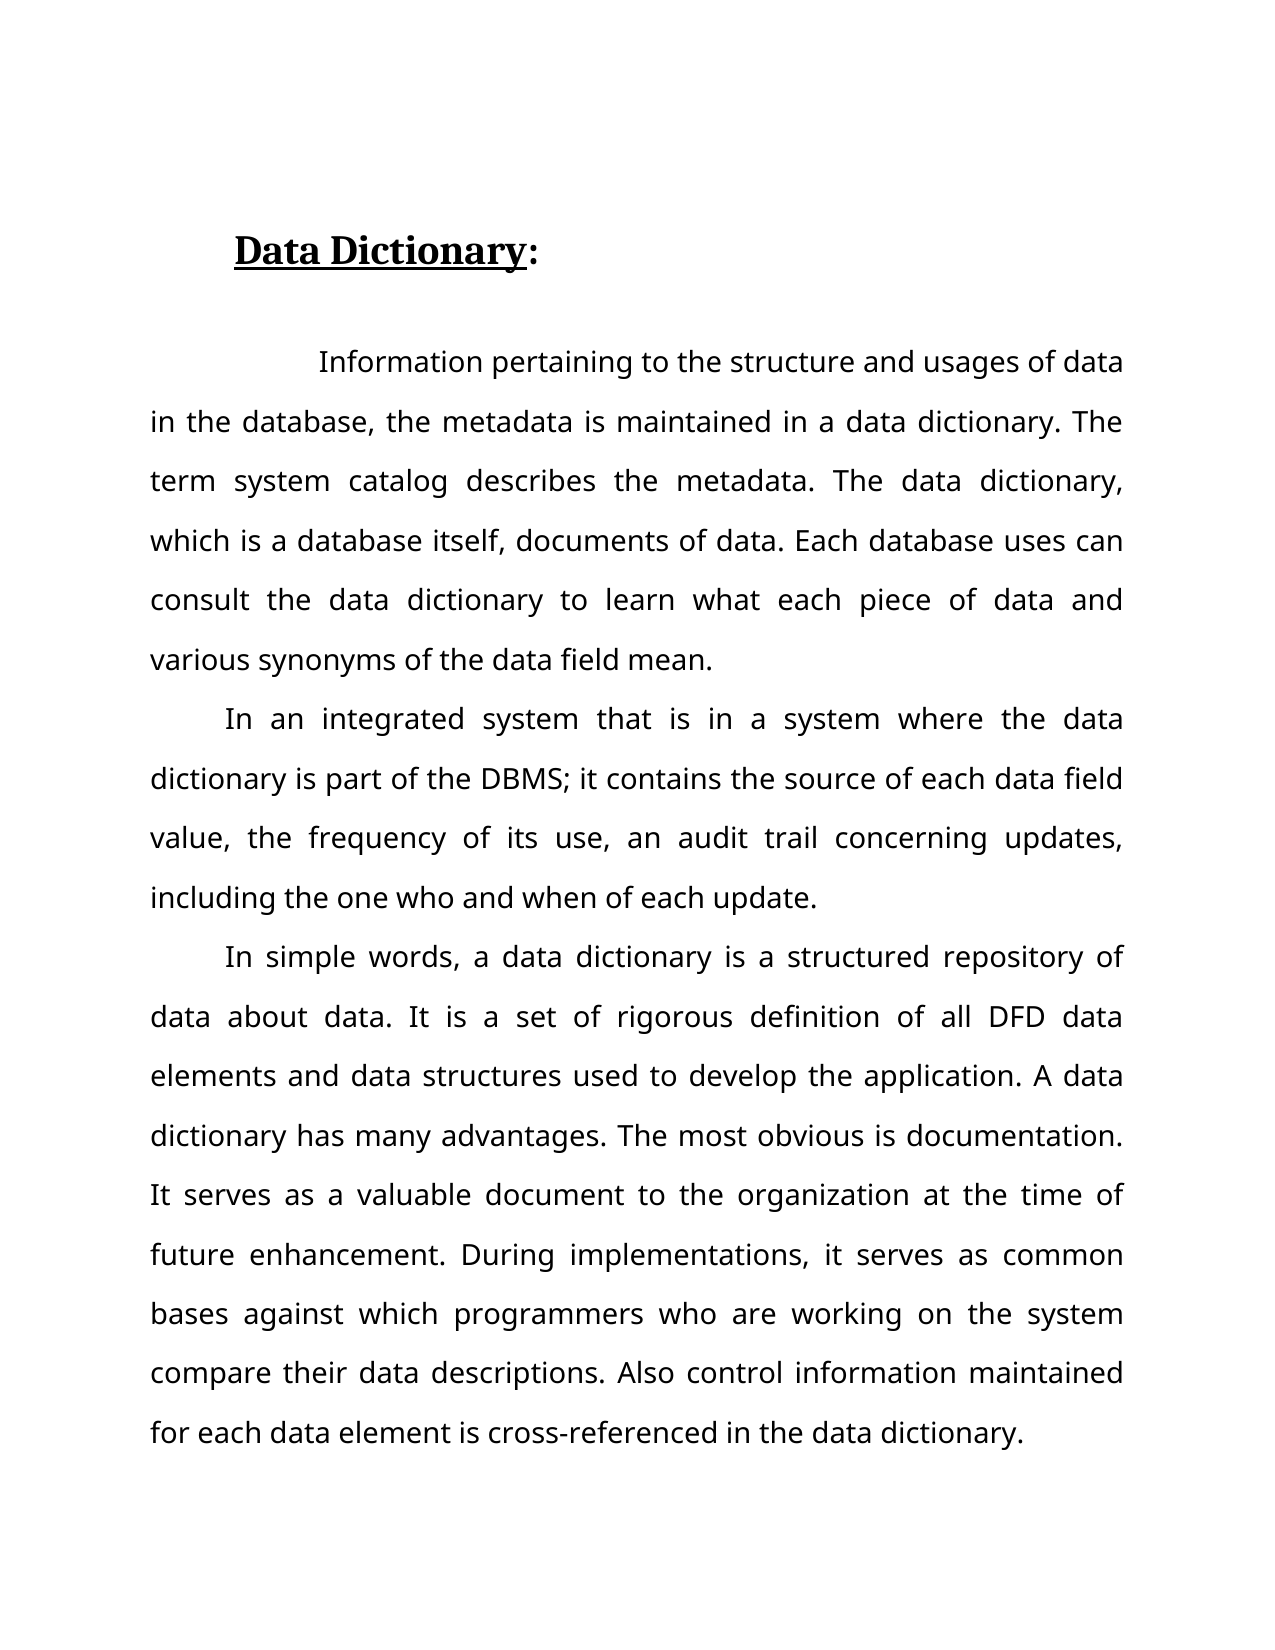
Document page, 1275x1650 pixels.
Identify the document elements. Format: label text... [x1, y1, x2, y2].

title In an integrated system that is in a system where the data dictionary is part of the DBMS; it contains the source of each data field value, the frequency of its use, an audit trail concerning updates, including the one who and when of each update. [150, 698, 1125, 917]
text Data Dictionary: [225, 227, 1200, 274]
text In simple words, a data dictionary is a structured repository of data about data. It is a set of rigorous definition of all DFD data elements and data structures used to develop the application. A data dictionary has many advantages. The most obvious is documentation. It serves as a valuable document to the organization at the time of future enhancement. During implementations, it serves as common bases against which programmers who are working on the system compare their data descriptions. Also control information maintained for each data element is cross-referenced in the data dictionary. [150, 936, 1125, 1452]
title Information pertaining to the structure and usages of data in the database, the metadata is maintained in a data dictionary. The term system catalog describes the metadata. The data dictionary, which is a database itself, documents of data. Each database uses can consult the data dictionary to learn what each piece of data and various synonyms of the data field mean. [150, 342, 1125, 679]
